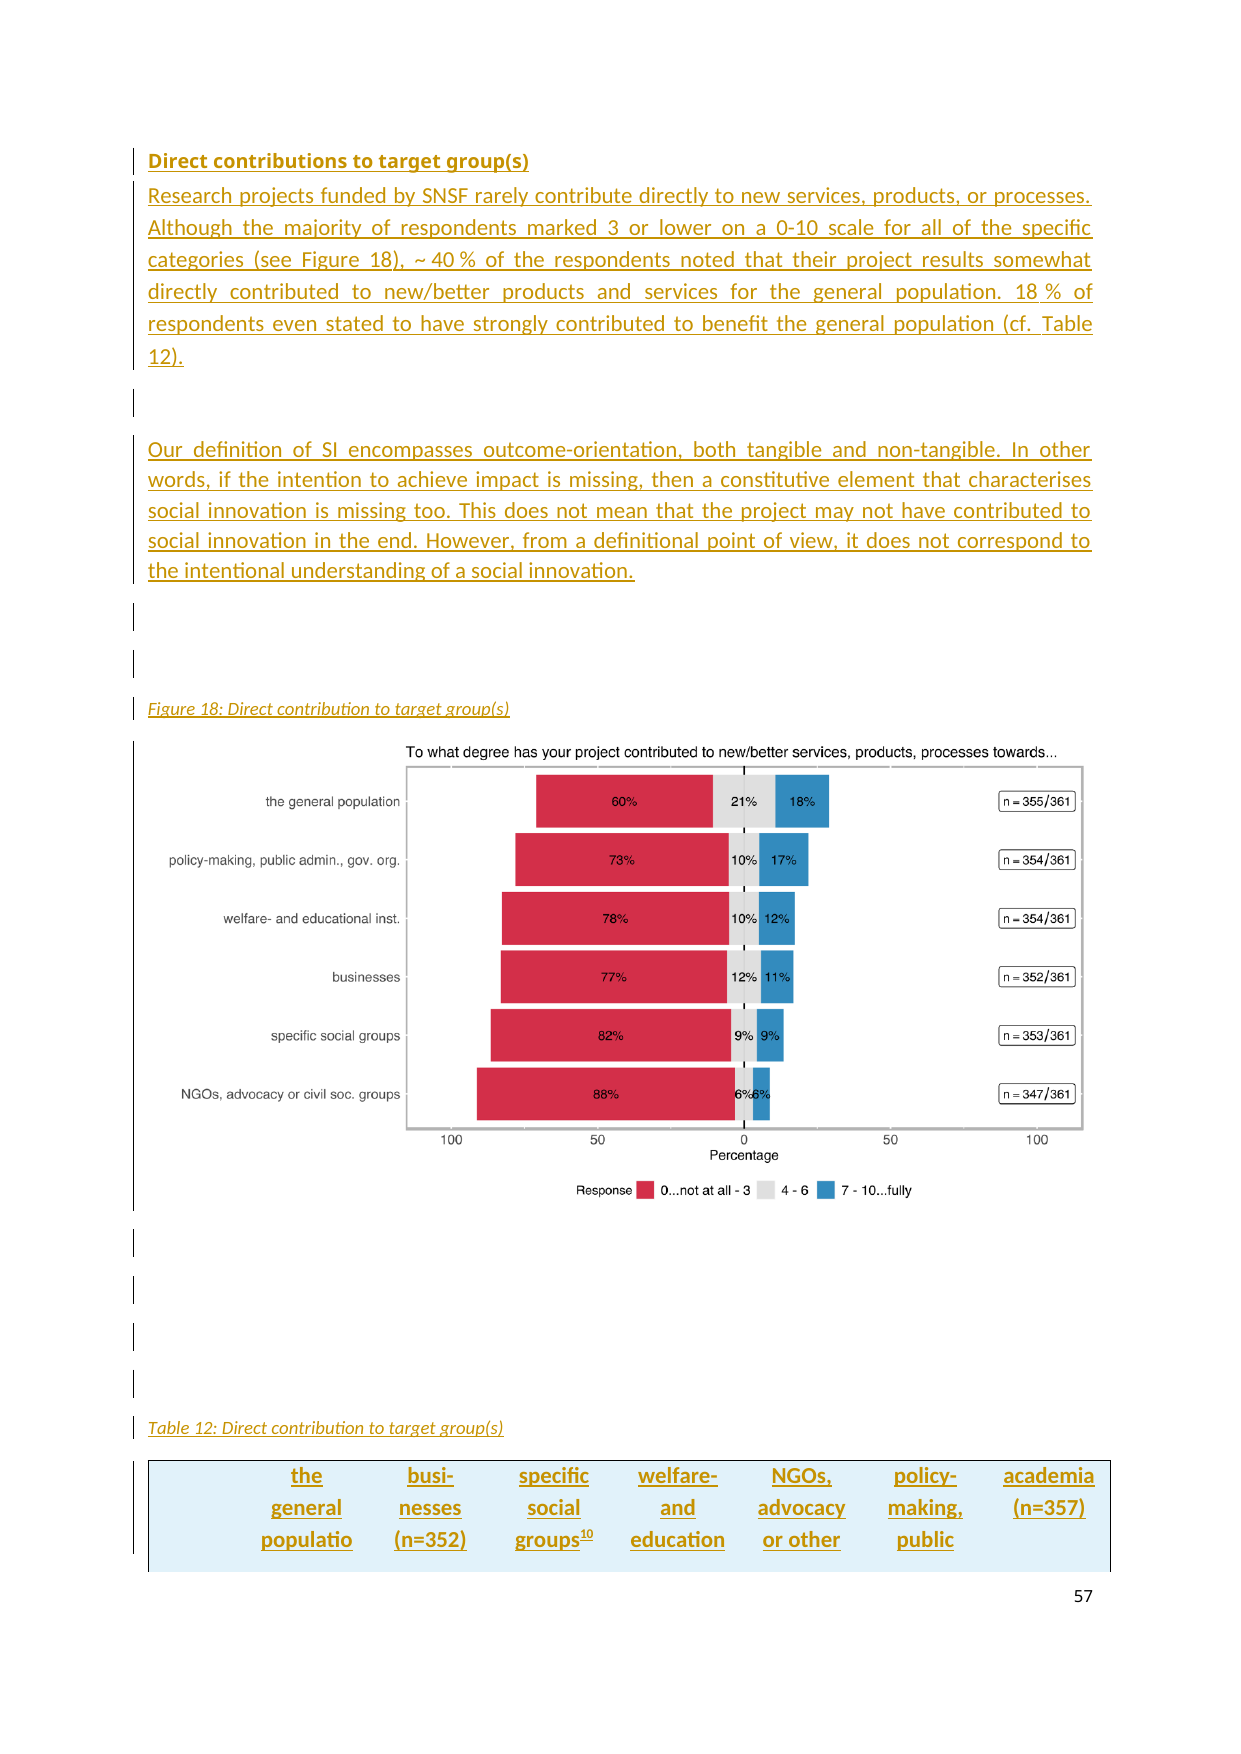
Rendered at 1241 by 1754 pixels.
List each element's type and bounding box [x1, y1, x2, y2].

picture [147, 740, 1088, 1211]
